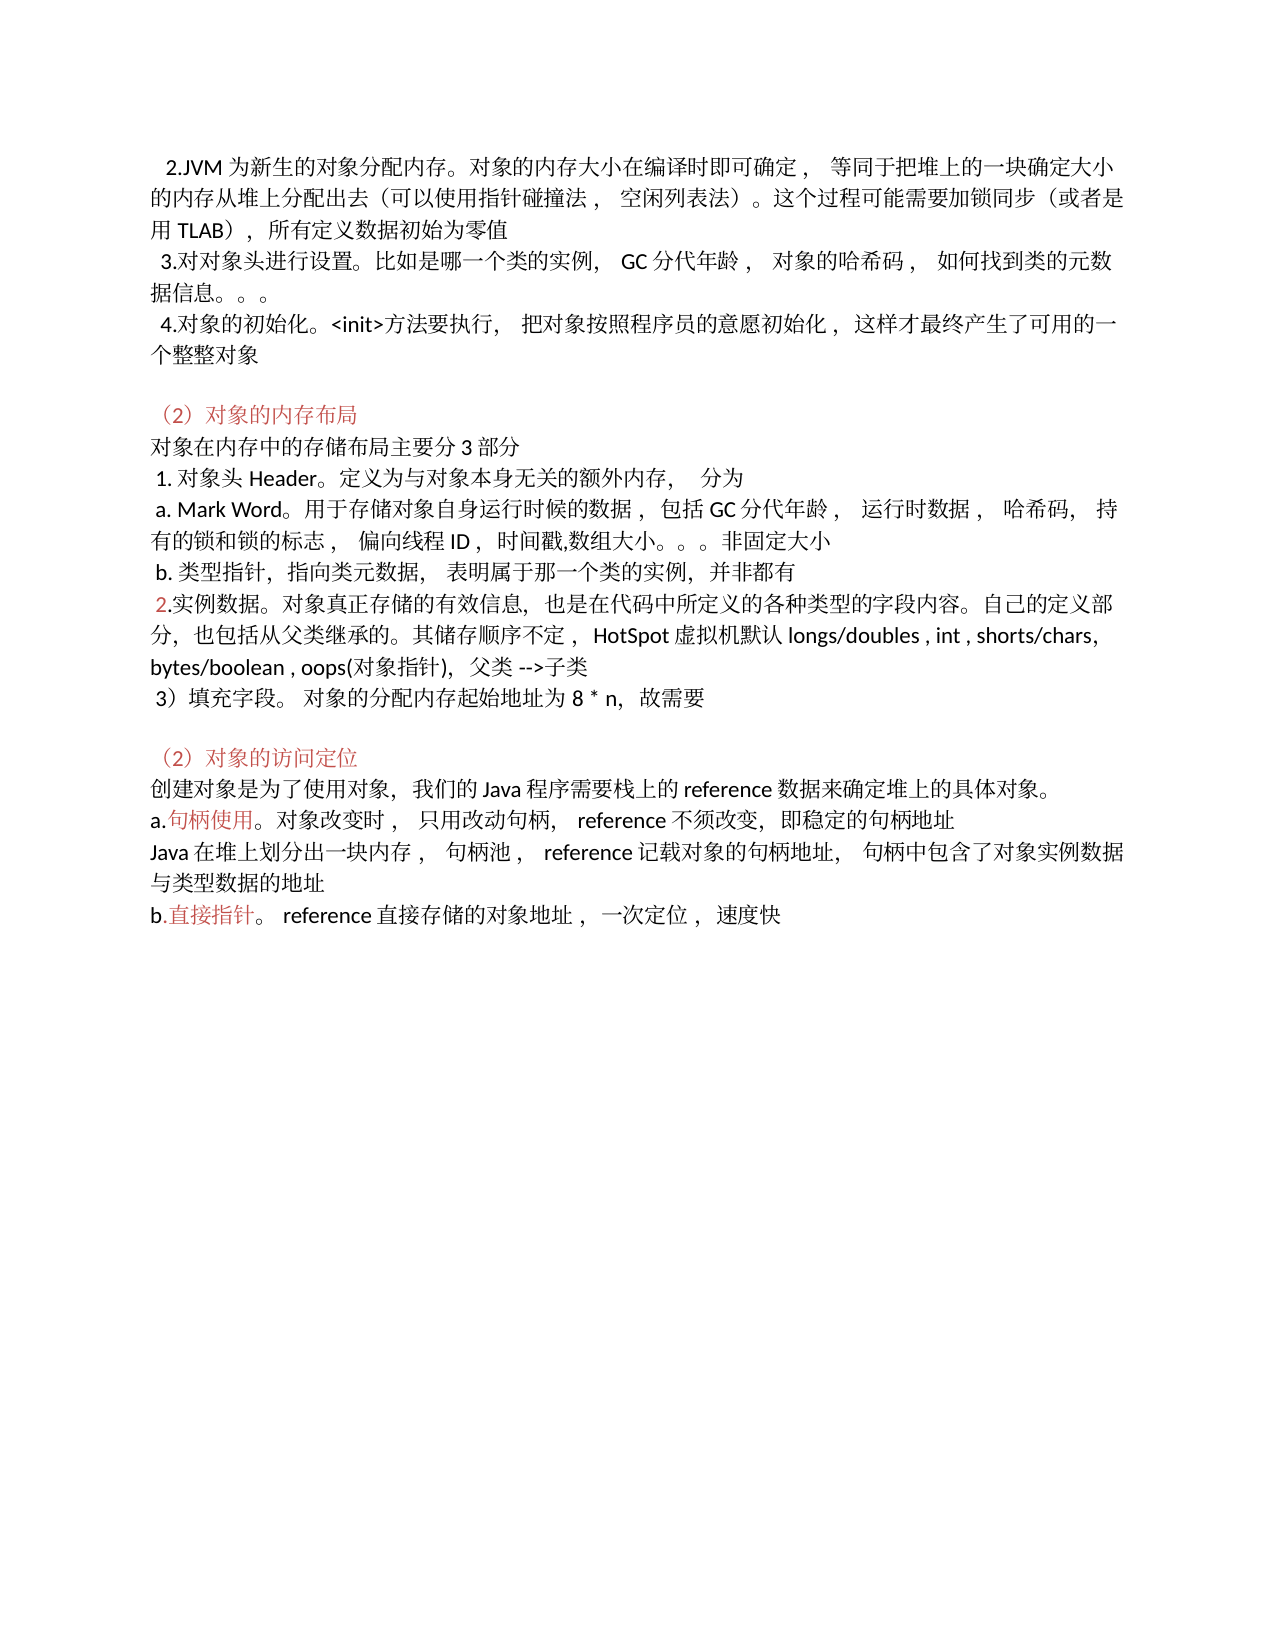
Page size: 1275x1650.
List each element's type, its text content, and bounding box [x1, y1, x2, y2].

text b. 类型指针，指向类元数据， 表明属于那一个类的实例，并非都有 [150, 556, 1125, 587]
text 4.对象的初始化。<init>方法要执行， 把对象按照程序员的意愿初始化 ，这样才最终产生了可用的一个整整对象 [150, 307, 1125, 370]
text （2）对象的访问定位 [150, 741, 1125, 772]
text 2.实例数据。对象真正存储的有效信息，也是在代码中所定义的各种类型的字段内容。自己的定义部分，也包括从父类继承的。其储存顺序不定 ，HotSpot虚拟机默认longs/doubles , int , shorts/chars， bytes/boolean , oops(对象指针)，父类 -->子类 [150, 587, 1125, 681]
text 3）填充字段。 对象的分配内存起始地址为 8 * n，故需要 [150, 681, 1125, 713]
text 创建对象是为了使用对象，我们的Java程序需要栈上的reference数据来确定堆上的具体对象。 [150, 772, 1125, 804]
text b.直接指针。 reference直接存储的对象地址 ，一次定位 ，速度快 [150, 898, 1125, 929]
text 3.对对象头进行设置。比如是哪一个类的实例， GC分代年龄 ， 对象的哈希码 ， 如何找到类的元数据信息。。。 [150, 244, 1125, 307]
text 2.JVM 为新生的对象分配内存。对象的内存大小在编译时即可确定 ， 等同于把堆上的一块确定大小的内存从堆上分配出去（可以使用指针碰撞法 ， 空闲列表法）。这个过程可能需要加锁同步（或者是用 TLAB），所有定义数据初始为零值 [150, 150, 1125, 244]
text a. Mark Word。用于存储对象自身运行时候的数据 ，包括 GC分代年龄 ， 运行时数据 ， 哈希码， 持有的锁和锁的标志 ， 偏向线程ID ，时间戳,数组大小。。。非固定大小 [150, 493, 1125, 556]
text 1. 对象头 Header。定义为与对象本身无关的额外内存， 分为 [150, 461, 1125, 493]
text 对象在内存中的存储布局主要分3部分 [150, 430, 1125, 461]
text a.句柄使用。对象改变时 ， 只用改动句柄， reference不须改变，即稳定的句柄地址 [150, 804, 1125, 835]
text Java在堆上划分出一块内存 ， 句柄池 ， reference记载对象的句柄地址， 句柄中包含了对象实例数据与类型数据的地址 [150, 835, 1125, 898]
text （2）对象的内存布局 [150, 398, 1125, 430]
